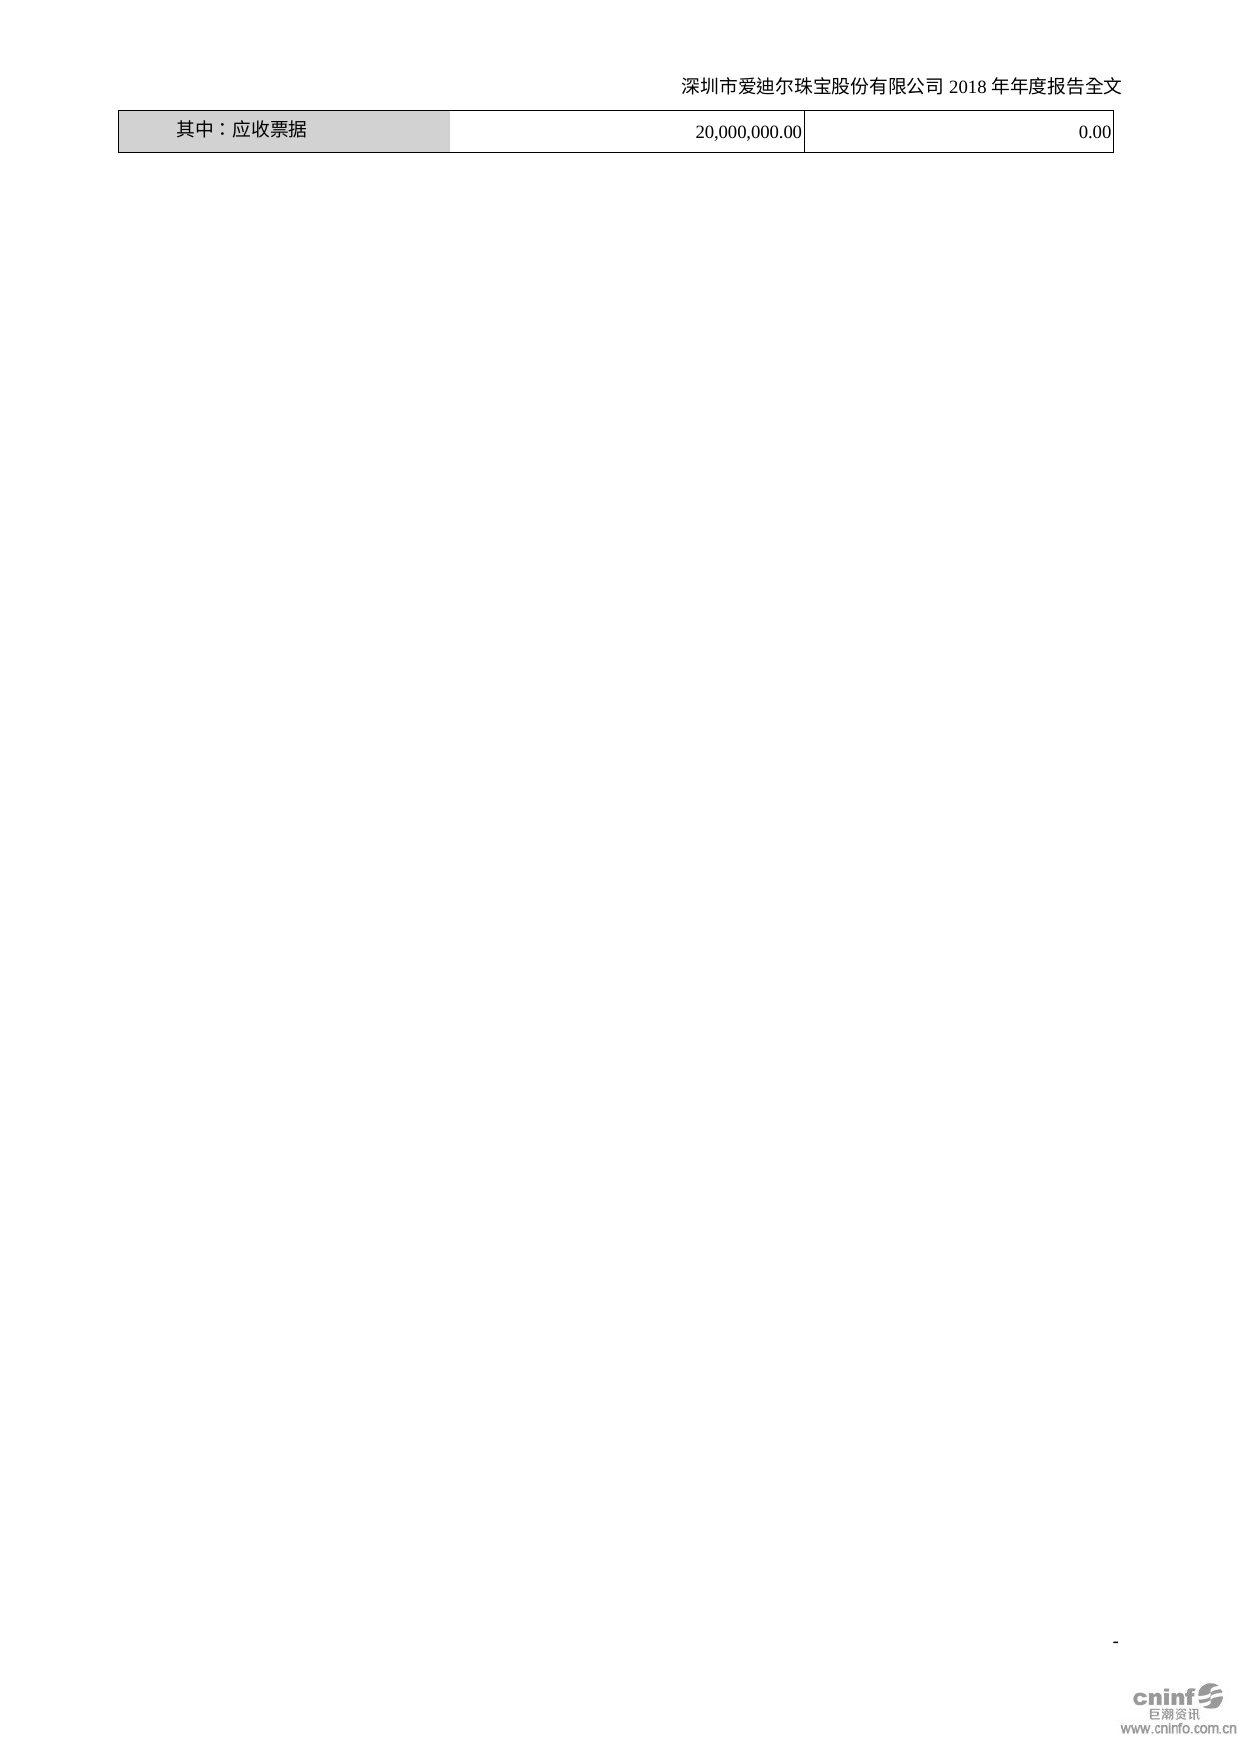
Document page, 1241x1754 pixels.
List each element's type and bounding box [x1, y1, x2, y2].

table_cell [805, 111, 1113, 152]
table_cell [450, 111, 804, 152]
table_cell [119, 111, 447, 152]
picture [1115, 1680, 1240, 1737]
